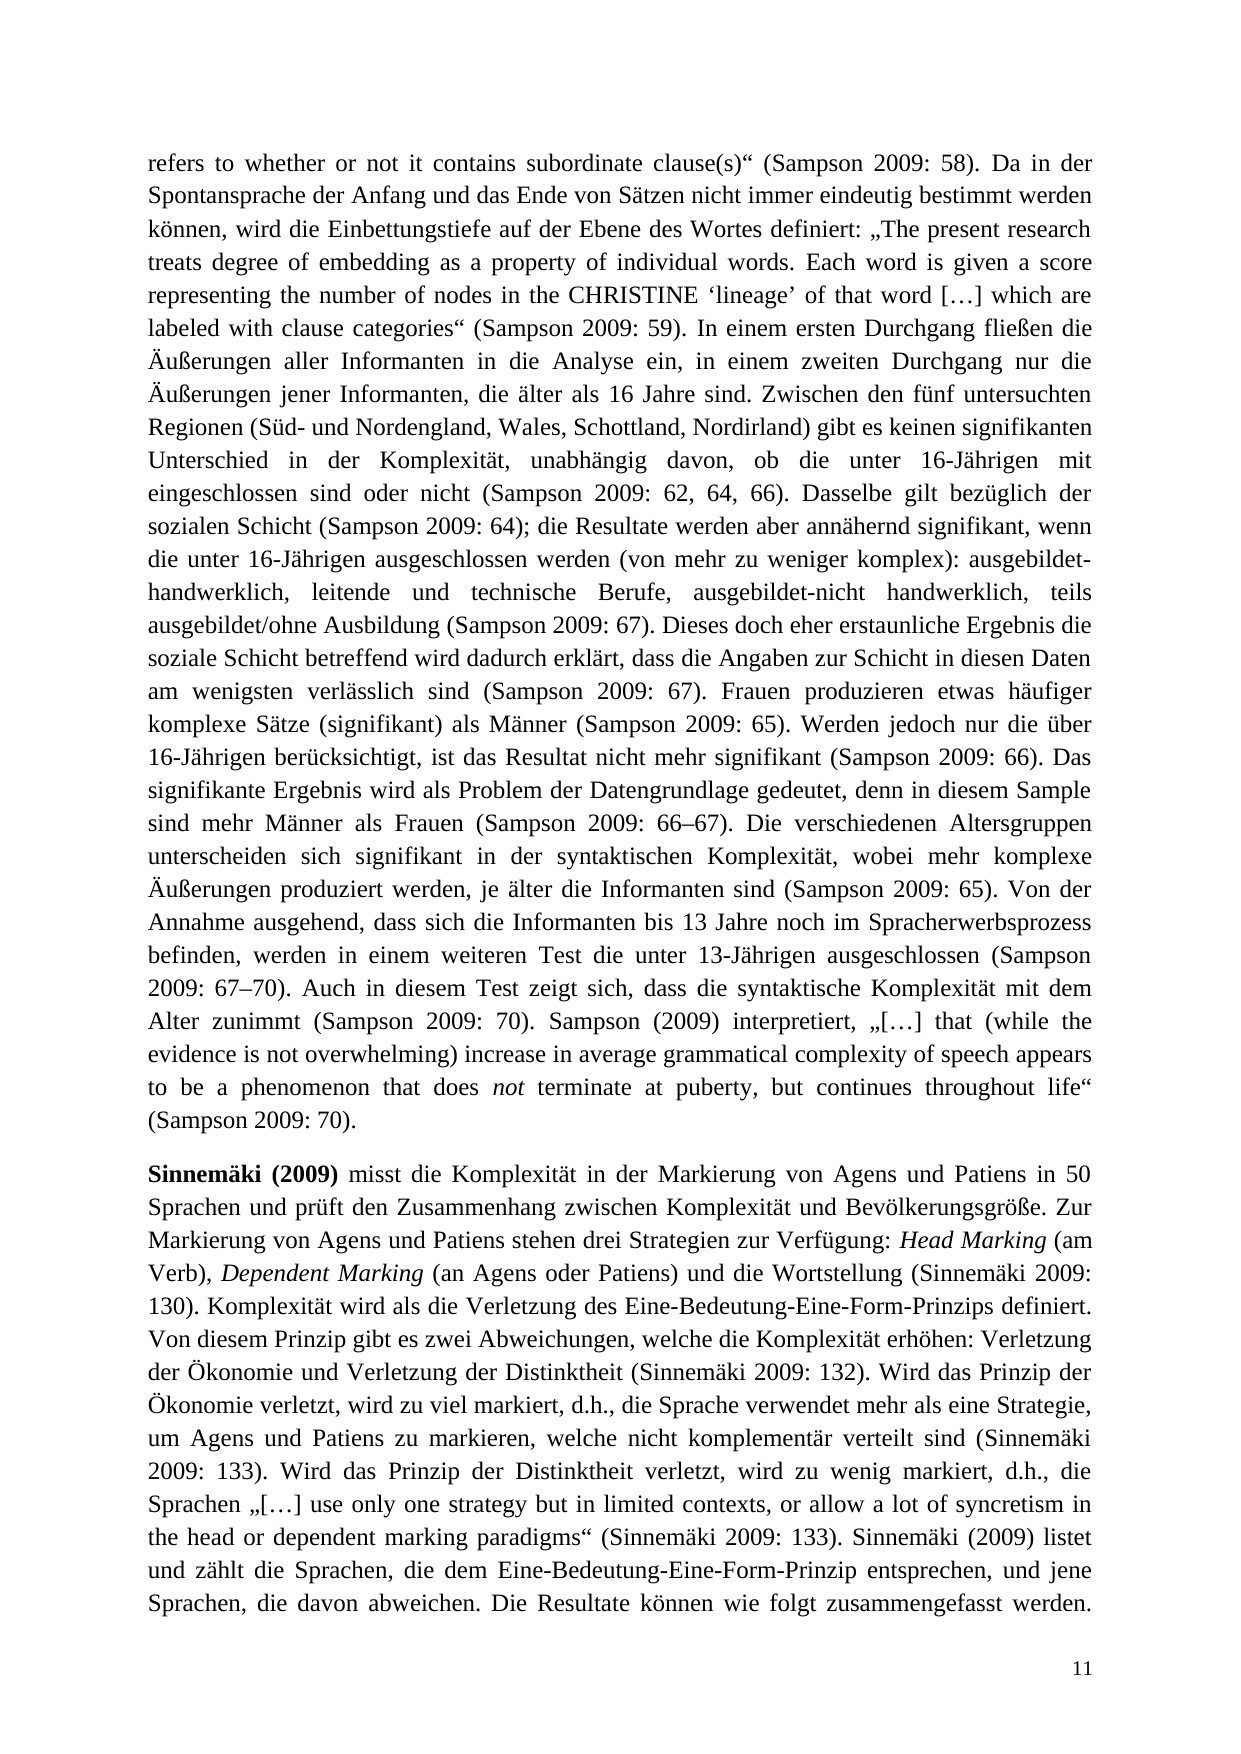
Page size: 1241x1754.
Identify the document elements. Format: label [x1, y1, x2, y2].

text [148, 1159, 1093, 1617]
text [148, 148, 1093, 1134]
